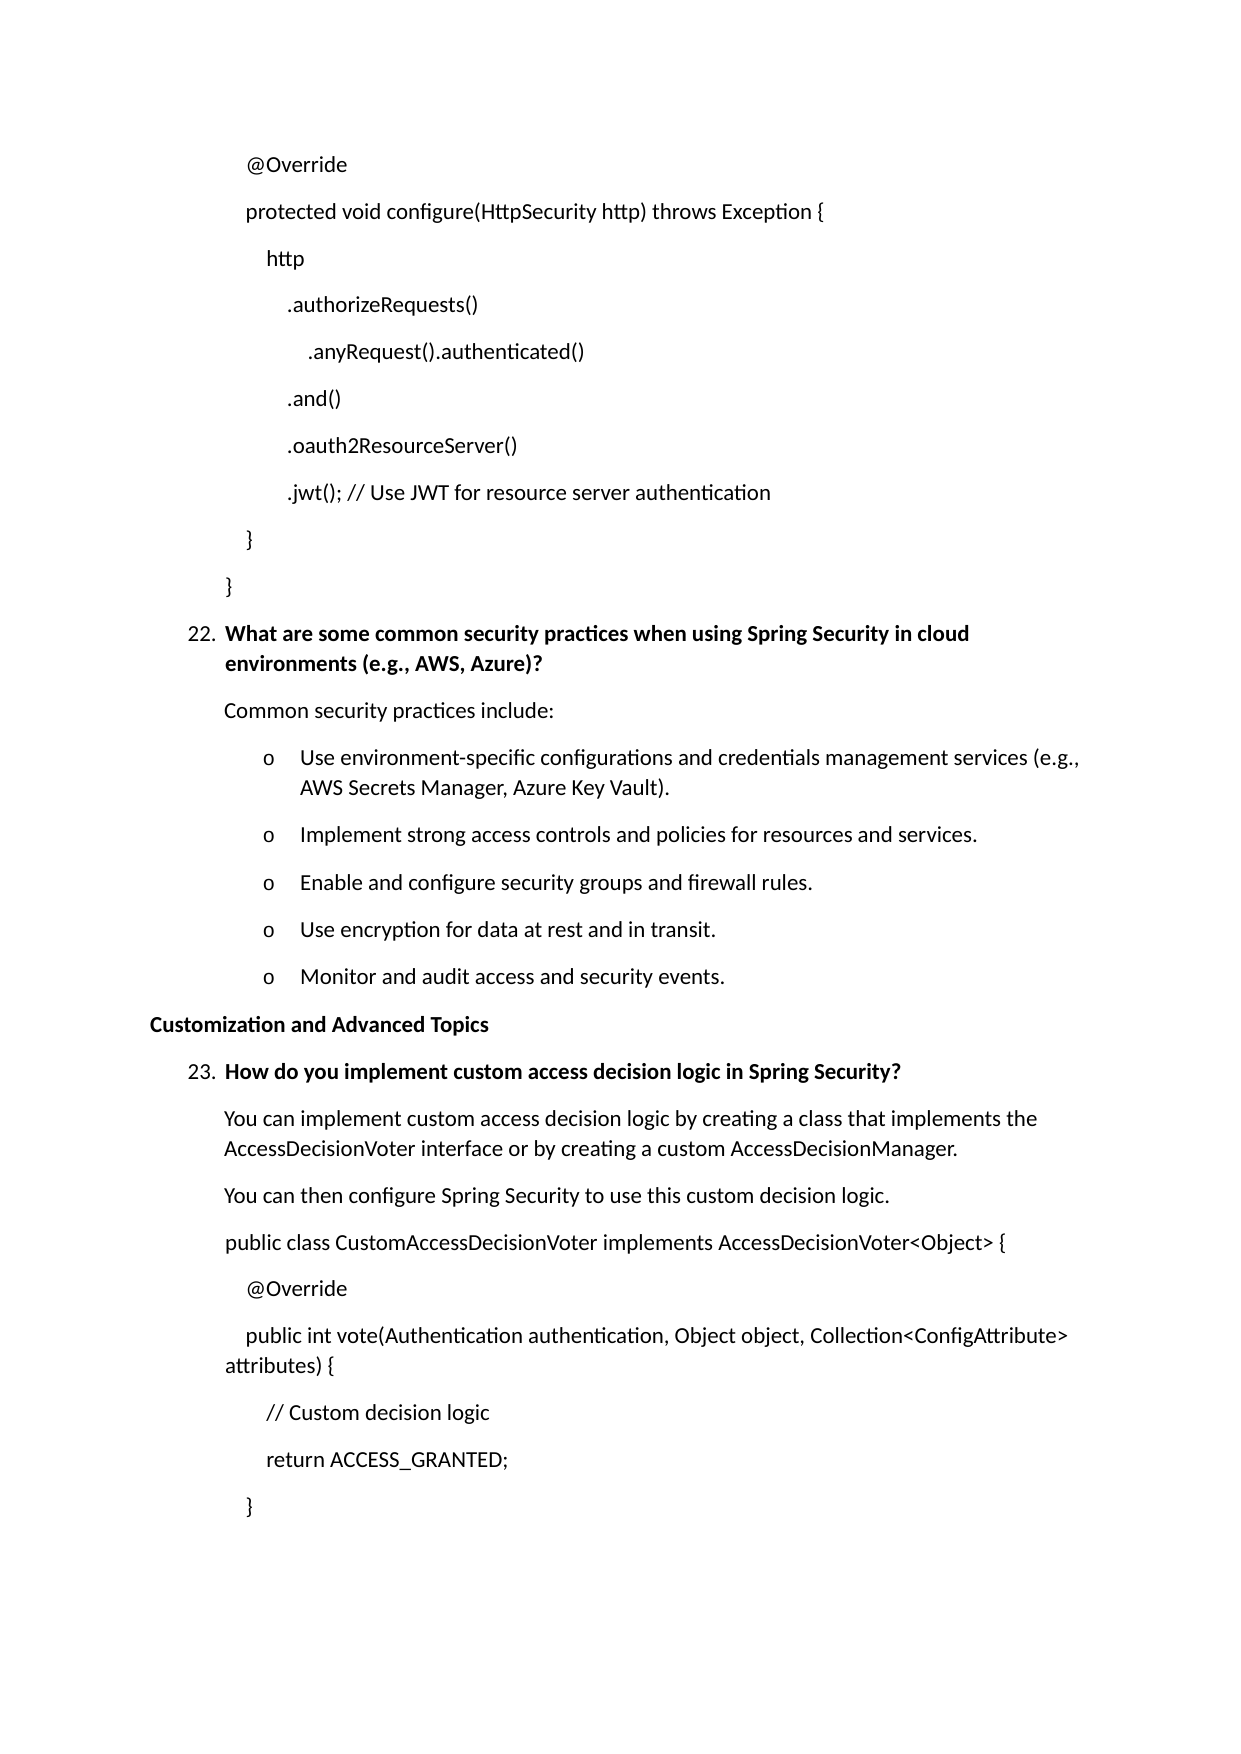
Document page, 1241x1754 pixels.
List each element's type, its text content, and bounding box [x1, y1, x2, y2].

text return ACCESS_GRANTED; [225, 1445, 1090, 1473]
text Common security practices include: [224, 696, 1090, 724]
text You can then configure Spring Security to use this custom decision logic. [224, 1181, 1090, 1209]
list How do you implement custom access decision logic in Spring Security? [187, 1057, 1090, 1085]
text .anyRequest().authenticated() [225, 337, 1090, 366]
list Monitor and audit access and security events. [262, 962, 1090, 991]
text } [225, 1492, 1090, 1520]
text .authorizeRequests() [225, 291, 1090, 319]
text protected void configure(HttpSecurity http) throws Exception { [225, 197, 1090, 225]
text // Custom decision logic [225, 1398, 1090, 1426]
text http [225, 244, 1090, 272]
text .jwt(); // Use JWT for resource server authentication [225, 478, 1090, 506]
text @Override [225, 150, 1090, 178]
text .and() [225, 384, 1090, 412]
list Enable and configure security groups and firewall rules. [262, 868, 1090, 896]
text } [225, 572, 1090, 600]
list What are some common security practices when using Spring Security in cloud environments (e.g., AWS, Azure)? [187, 619, 1090, 677]
text @Override [225, 1274, 1090, 1302]
list Implement strong access controls and policies for resources and services. [262, 820, 1090, 849]
text You can implement custom access decision logic by creating a class that implements the AccessDecisionVoter interface or by creating a custom AccessDecisionManager. [224, 1104, 1090, 1162]
text } [225, 525, 1090, 553]
text .oauth2ResourceServer() [225, 431, 1090, 459]
list Use environment-specific configurations and credentials management services (e.g., AWS Secrets Manager, Azure Key Vault). [262, 743, 1090, 801]
text public class CustomAccessDecisionVoter implements AccessDecisionVoter<Object> { [225, 1228, 1090, 1256]
text public int vote(Authentication authentication, Object object, Collection<ConfigAttribute> attributes) { [225, 1321, 1090, 1379]
text Customization and Advanced Topics [150, 1010, 1090, 1038]
list Use encryption for data at rest and in transit. [262, 915, 1090, 944]
